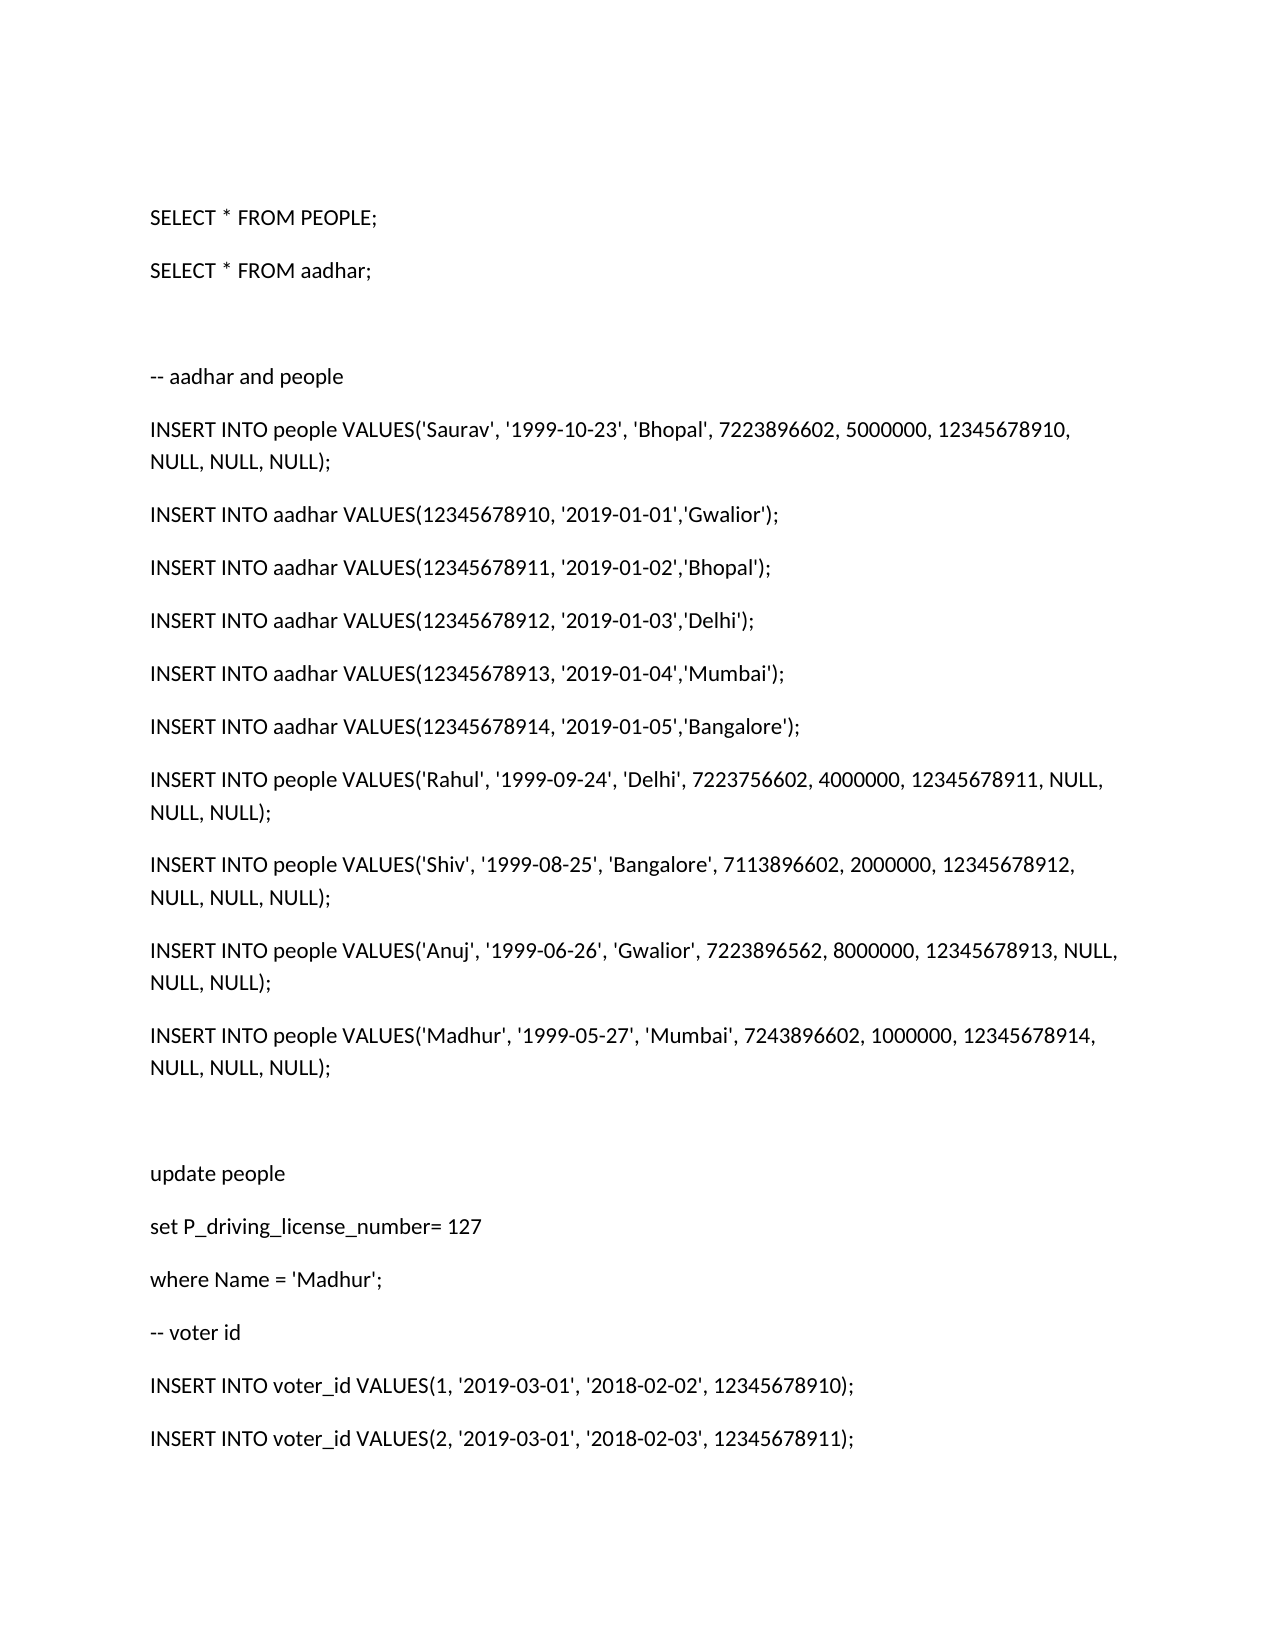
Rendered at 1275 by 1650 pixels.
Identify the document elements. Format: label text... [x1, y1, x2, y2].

text set P_driving_license_number= 127 [150, 1212, 1125, 1240]
text INSERT INTO voter_id VALUES(2, '2019-03-01', '2018-02-03', 12345678911); [150, 1424, 1125, 1452]
text SELECT * FROM PEOPLE; [150, 203, 1125, 231]
text -- aadhar and people [150, 362, 1125, 390]
text INSERT INTO people VALUES('Anuj', '1999-06-26', 'Gwalior', 7223896562, 8000000, 12345678913, NULL, NULL, NULL); [150, 936, 1125, 996]
text INSERT INTO aadhar VALUES(12345678913, '2019-01-04','Mumbai'); [150, 659, 1125, 687]
text INSERT INTO people VALUES('Madhur', '1999-05-27', 'Mumbai', 7243896602, 1000000, 12345678914, NULL, NULL, NULL); [150, 1021, 1125, 1081]
text INSERT INTO voter_id VALUES(1, '2019-03-01', '2018-02-02', 12345678910); [150, 1371, 1125, 1399]
text -- voter id [150, 1318, 1125, 1346]
text INSERT INTO people VALUES('Saurav', '1999-10-23', 'Bhopal', 7223896602, 5000000, 12345678910, NULL, NULL, NULL); [150, 415, 1125, 475]
text INSERT INTO people VALUES('Shiv', '1999-08-25', 'Bangalore', 7113896602, 2000000, 12345678912, NULL, NULL, NULL); [150, 851, 1125, 911]
text INSERT INTO people VALUES('Rahul', '1999-09-24', 'Delhi', 7223756602, 4000000, 12345678911, NULL, NULL, NULL); [150, 765, 1125, 826]
text update people [150, 1159, 1125, 1187]
text INSERT INTO aadhar VALUES(12345678911, '2019-01-02','Bhopal'); [150, 553, 1125, 581]
text where Name = 'Madhur'; [150, 1265, 1125, 1293]
text INSERT INTO aadhar VALUES(12345678910, '2019-01-01','Gwalior'); [150, 500, 1125, 528]
text INSERT INTO aadhar VALUES(12345678912, '2019-01-03','Delhi'); [150, 606, 1125, 634]
text SELECT * FROM aadhar; [150, 256, 1125, 284]
text INSERT INTO aadhar VALUES(12345678914, '2019-01-05','Bangalore'); [150, 712, 1125, 740]
